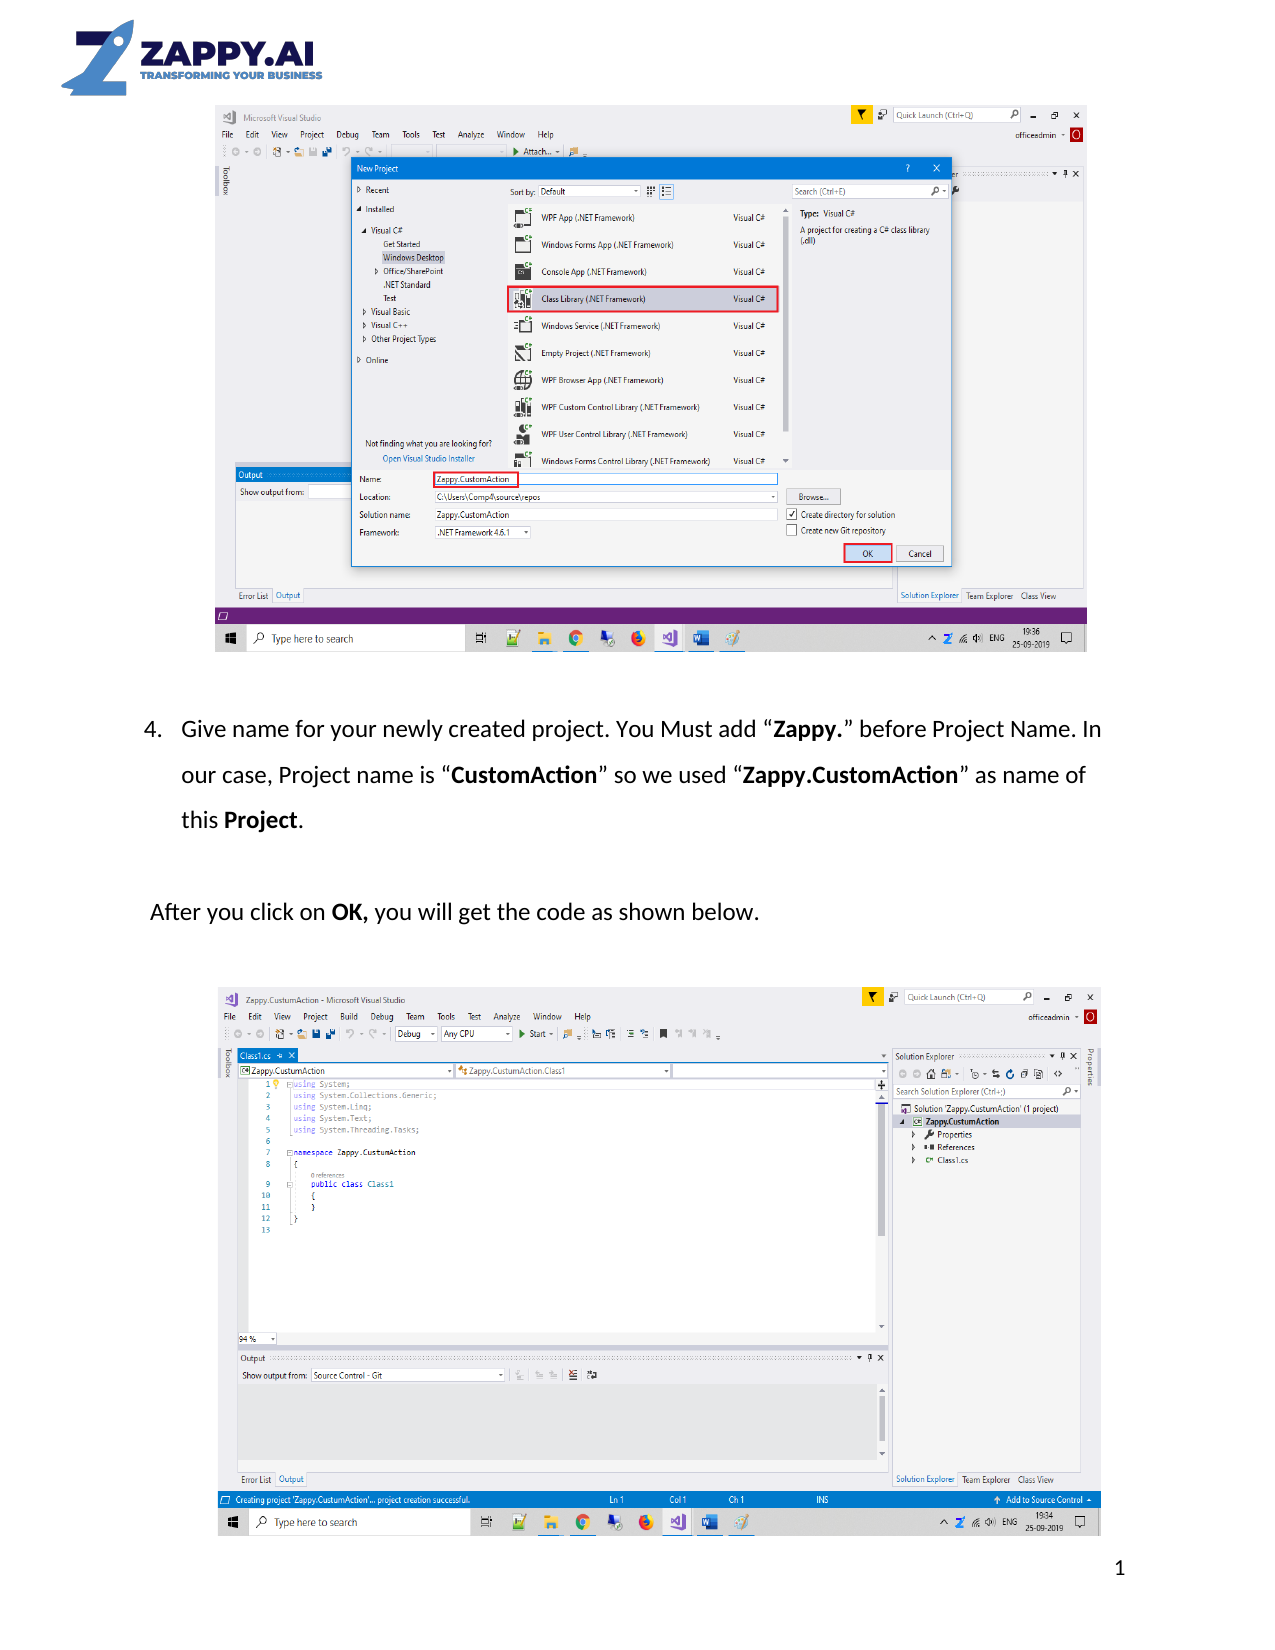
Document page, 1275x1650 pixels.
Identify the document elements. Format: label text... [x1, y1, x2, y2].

text After you click on OK, you will get the code as shown below. [150, 896, 1125, 926]
picture [37, 9, 1087, 652]
list Give name for your newly created project. You Must add “Zappy.” before Project Name. In our case, Project name is “CustomAction” so we used “Zappy.CustomAction” as name of this Project. [144, 713, 1125, 835]
picture [217, 987, 1101, 1536]
